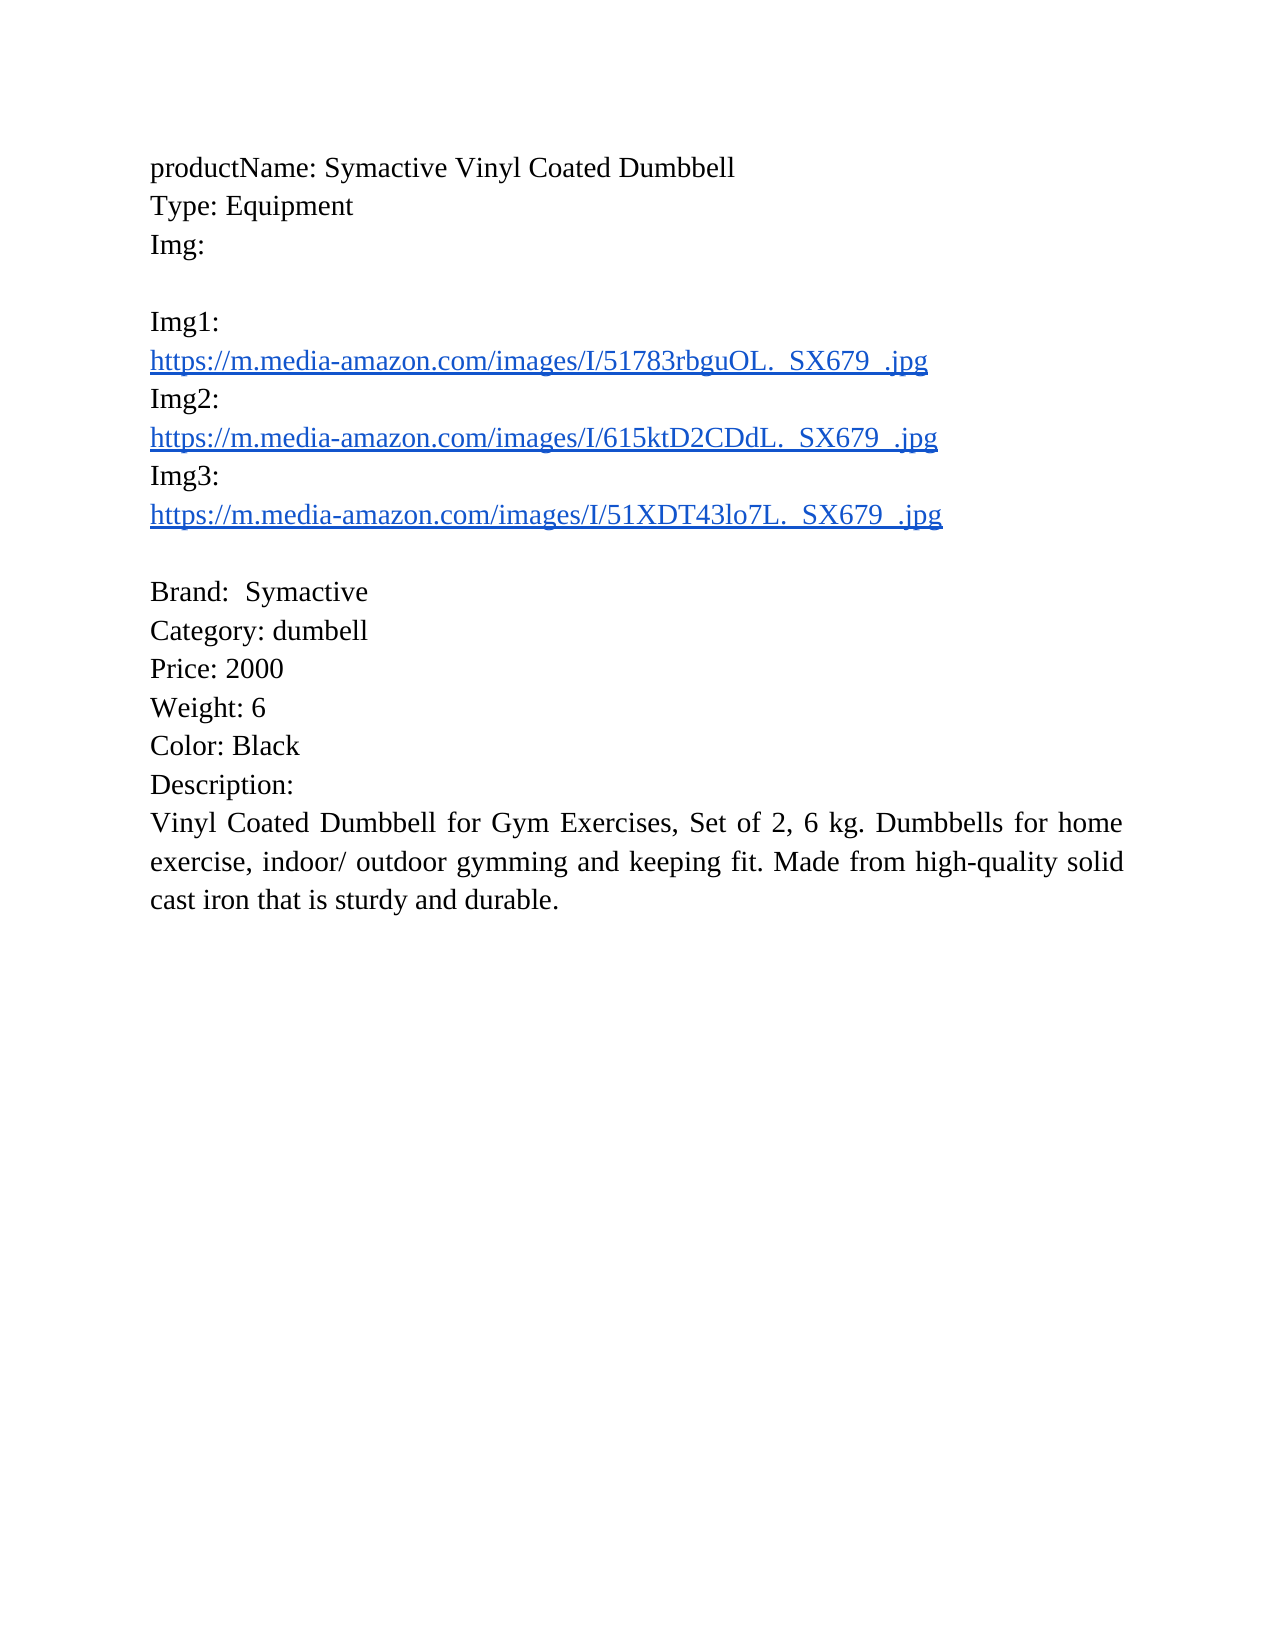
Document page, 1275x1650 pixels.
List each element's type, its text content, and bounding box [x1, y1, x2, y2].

text https://m.media-amazon.com/images/I/51XDT43lo7L._SX679_.jpg [150, 497, 1139, 531]
text https://m.media-amazon.com/images/I/51783rbguOL._SX679_.jpg Img2: [150, 343, 971, 415]
text productName: Symactive Vinyl Coated Dumbbell Type: Equipment [150, 150, 742, 222]
text Weight: 6 Color: Black Description: [150, 690, 301, 800]
text Img1: [150, 304, 1139, 338]
text Img: [150, 227, 1139, 261]
text Vinyl Coated Dumbbell for Gym Exercises, Set of 2, 6 kg. Dumbbells for home exercise, indoor/ outdoor gymming and keeping fit. Made from high-quality solid cast iron that is sturdy and durable. [150, 805, 1125, 916]
text https://m.media-amazon.com/images/I/615ktD2CDdL._SX679_.jpg Img3: [150, 420, 971, 492]
text Brand: Symactive Category: dumbell Price: 2000 [150, 574, 368, 685]
